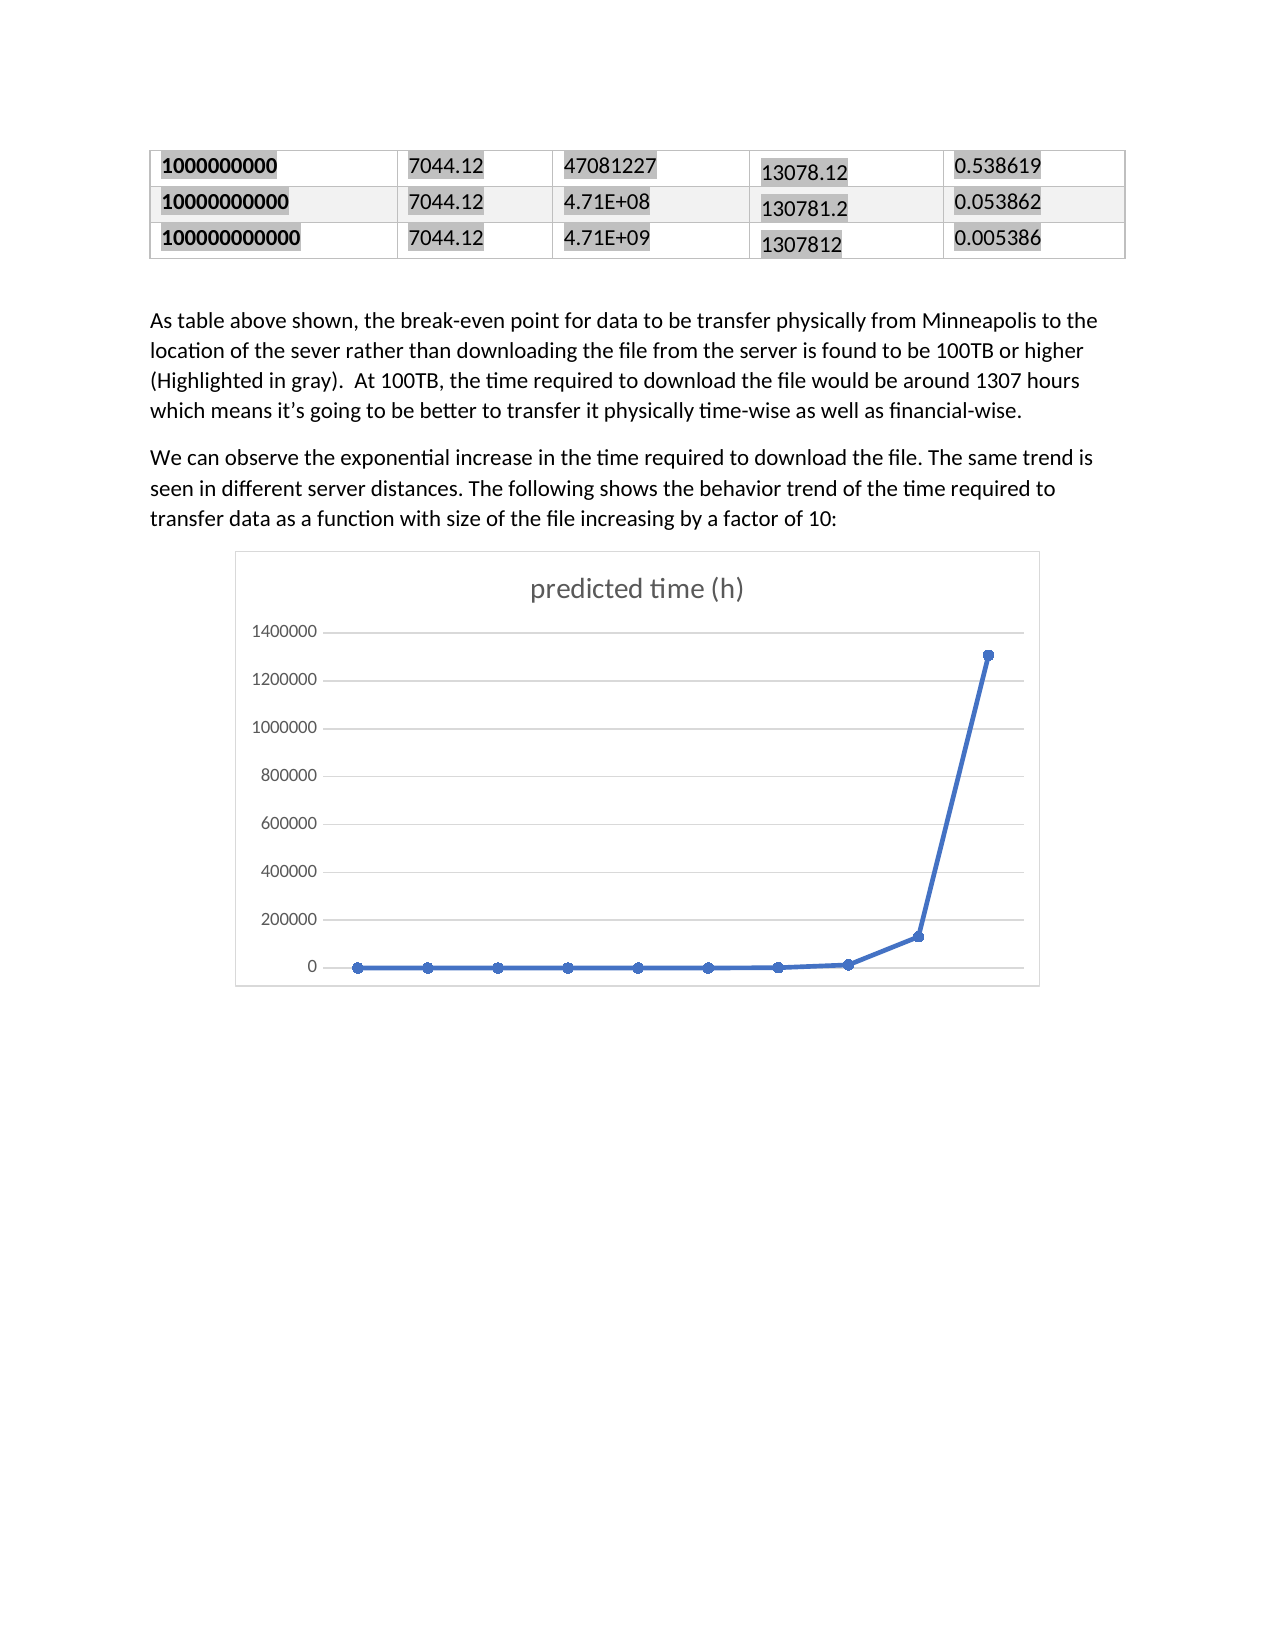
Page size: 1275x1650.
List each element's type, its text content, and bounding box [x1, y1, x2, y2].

table_cell 0.053862 [944, 187, 1124, 222]
table_cell 100000000000 [151, 223, 397, 258]
text We can observe the exponential increase in the time required to download the file. The same trend is seen in different server distances. The following shows the behavior trend of the time required to transfer data as a function with size of the file increasing by a factor of 10: [150, 443, 1125, 532]
table_cell 0.538619 [944, 151, 1124, 186]
table_cell 130781.2 [750, 187, 943, 222]
table_cell 0.005386 [944, 223, 1124, 258]
table_cell 1307812 [750, 223, 943, 258]
table_cell 7044.12 [398, 223, 552, 258]
table_cell 13078.12 [750, 151, 943, 186]
table_cell 7044.12 [398, 187, 552, 222]
table_cell 10000000000 [151, 187, 397, 222]
table_cell 47081227 [553, 151, 749, 186]
table_cell 4.71E+09 [553, 223, 749, 258]
table_cell 7044.12 [398, 151, 552, 186]
table_cell 1000000000 [151, 151, 397, 186]
text As table above shown, the break-even point for data to be transfer physically from Minneapolis to the location of the sever rather than downloading the file from the server is found to be 100TB or higher (Highlighted in gray). At 100TB, the time required to download the file would be around 1307 hours which means it’s going to be better to transfer it physically time-wise as well as financial-wise. [150, 306, 1125, 425]
table_cell 4.71E+08 [553, 187, 749, 222]
